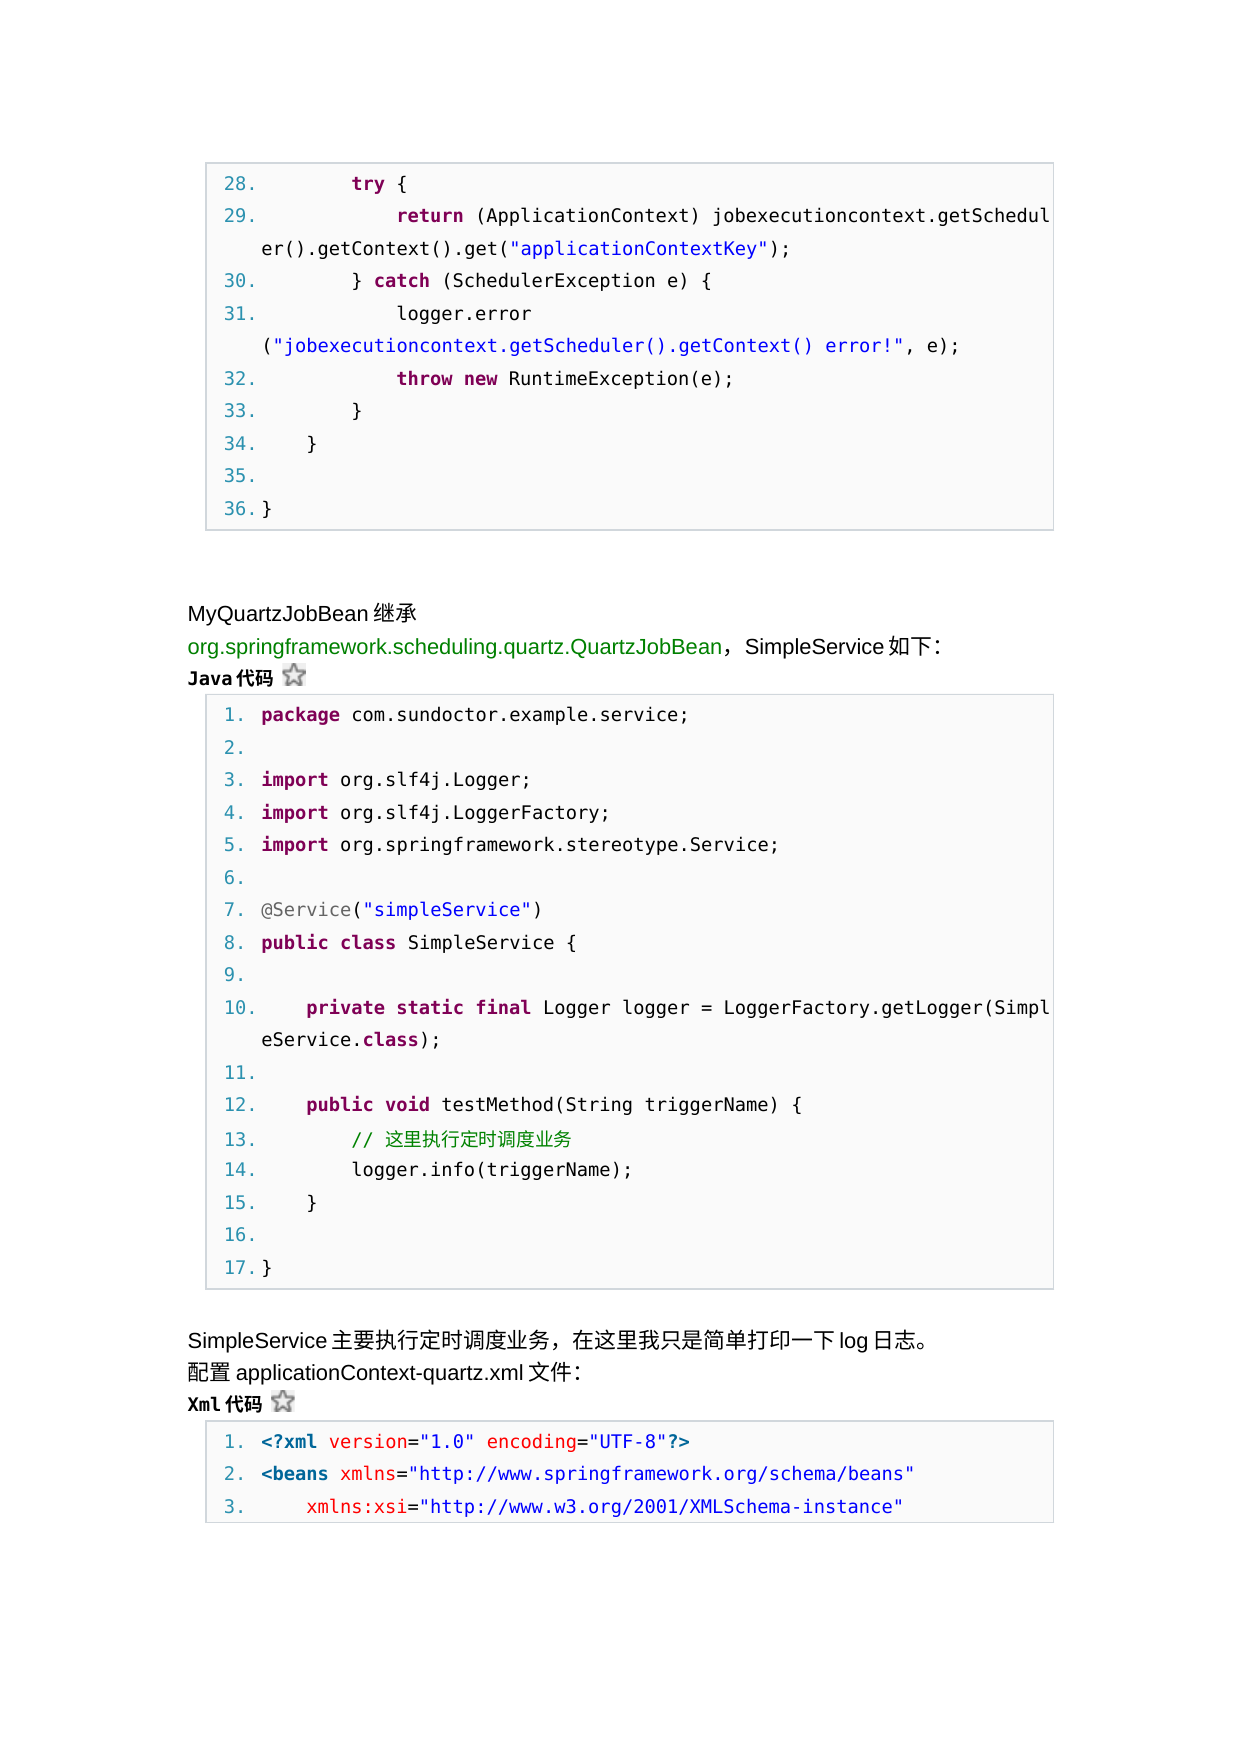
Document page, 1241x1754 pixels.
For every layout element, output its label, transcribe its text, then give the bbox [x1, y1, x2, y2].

list @Service("simpleService") [207, 888, 1053, 921]
list package com.sundoctor.example.service; [207, 695, 1053, 726]
list } [207, 389, 1053, 422]
list // 这里执行定时调度业务 [207, 1116, 1053, 1148]
list try { [207, 164, 1053, 194]
text SimpleService主要执行定时调度业务，在这里我只是简单打印一下log日志。 配置applicationContext-quartz.xml文件： [187, 1290, 1053, 1387]
list } [207, 1246, 1053, 1288]
text Java代码 [187, 661, 1053, 693]
list logger.info(triggerName); [207, 1148, 1053, 1181]
picture [271, 1390, 295, 1412]
list } [207, 1181, 1053, 1213]
picture [282, 663, 306, 686]
list throw new RuntimeException(e); [207, 357, 1053, 389]
list logger.error("jobexecutioncontext.getScheduler().getContext() error!", e); [207, 292, 1053, 357]
list import org.slf4j.LoggerFactory; [207, 791, 1053, 823]
list return (ApplicationContext) jobexecutioncontext.getScheduler().getContext().get("applicationContextKey"); [207, 194, 1053, 259]
list <beans xmlns="http://www.springframework.org/schema/beans" [207, 1452, 1053, 1485]
list import org.springframework.stereotype.Service; [207, 823, 1053, 856]
list xmlns:xsi="http://www.w3.org/2001/XMLSchema-instance" [207, 1485, 1053, 1522]
list } [207, 487, 1053, 529]
text MyQuartzJobBean继承org.springframework.scheduling.quartz.QuartzJobBean，SimpleService如下： [187, 531, 1053, 661]
list private static final Logger logger = LoggerFactory.getLogger(SimpleService.class); [207, 986, 1053, 1051]
list } catch (SchedulerException e) { [207, 259, 1053, 292]
list public void testMethod(String triggerName) { [207, 1083, 1053, 1116]
list <?xml version="1.0" encoding="UTF-8"?> [207, 1422, 1053, 1452]
list import org.slf4j.Logger; [207, 758, 1053, 791]
text Xml代码 [187, 1387, 1053, 1420]
list public class SimpleService { [207, 921, 1053, 953]
list } [207, 422, 1053, 454]
